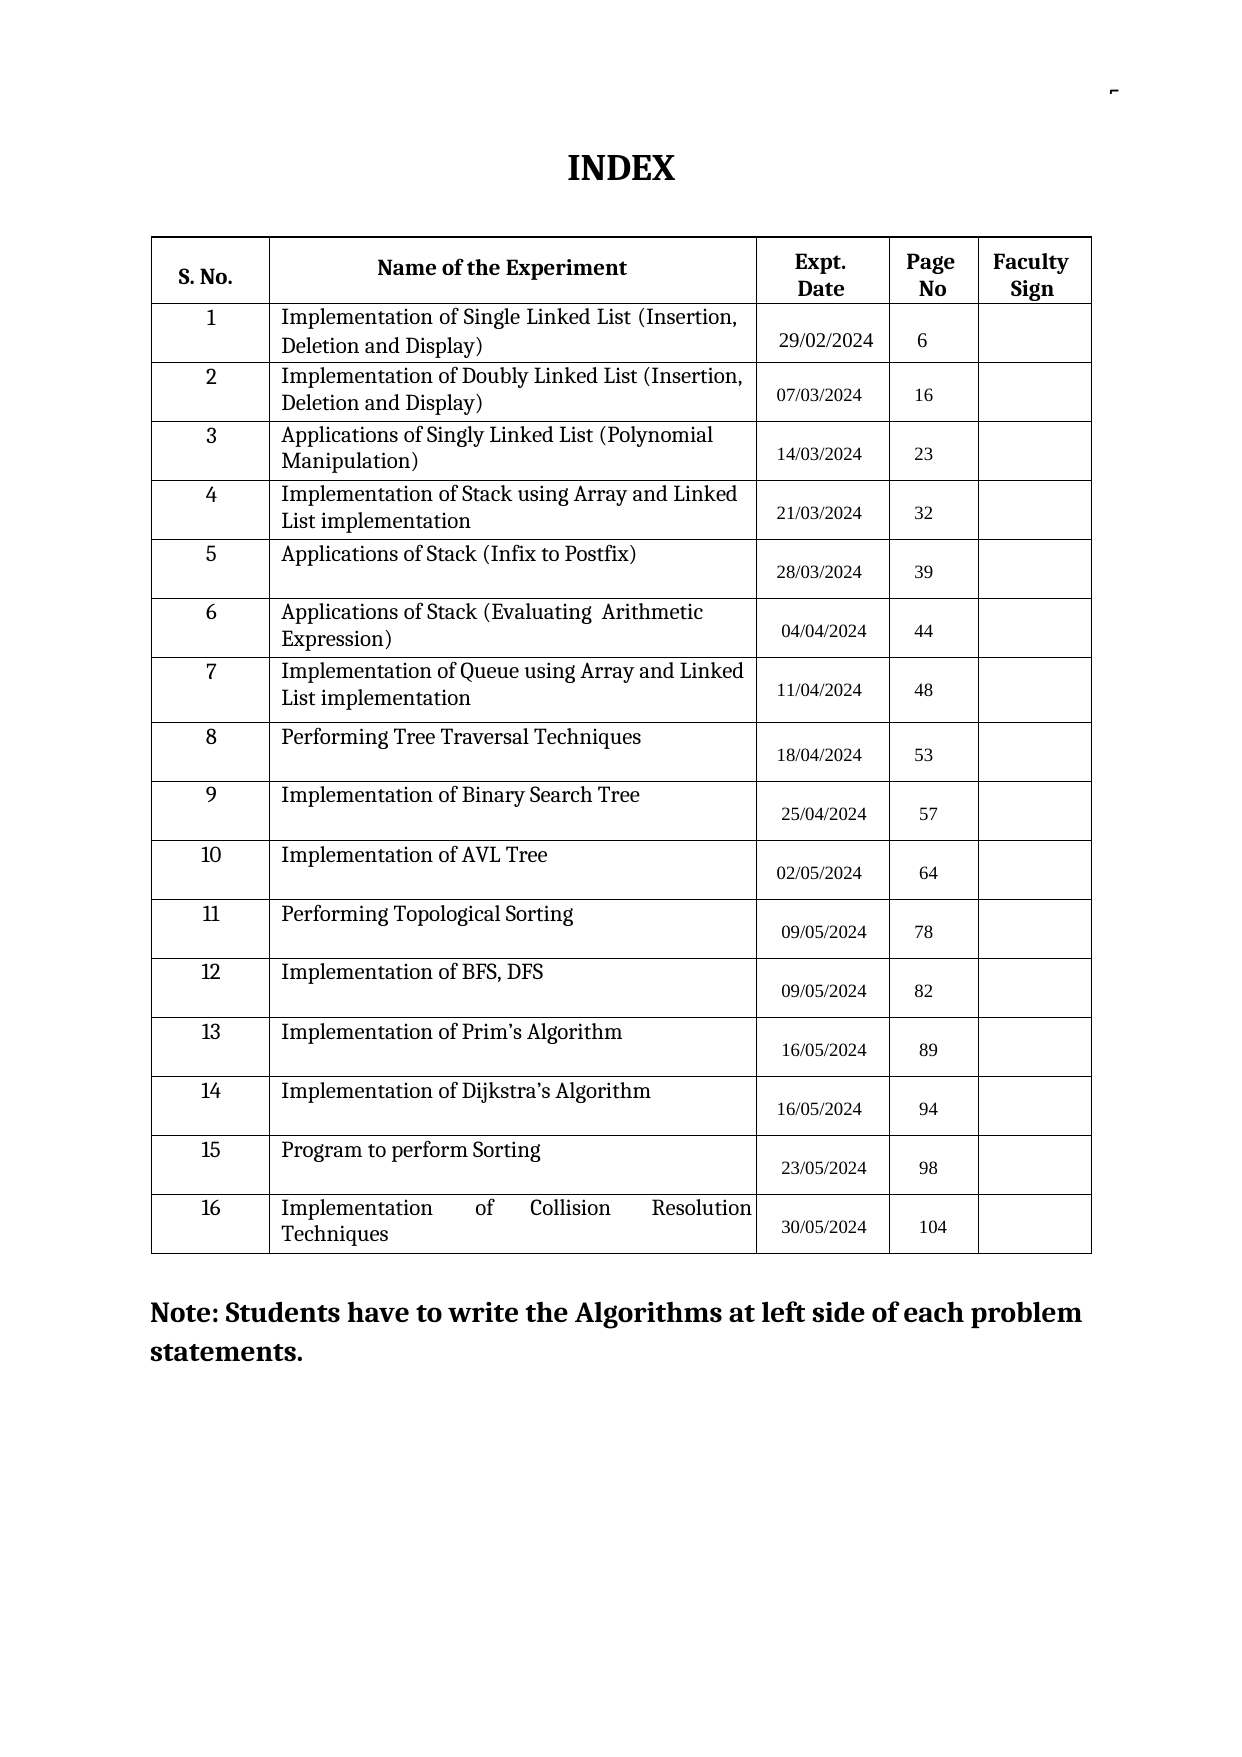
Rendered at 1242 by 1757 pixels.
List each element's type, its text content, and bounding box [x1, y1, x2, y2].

table_cell Applications of Stack (Evaluating Arithmetic Expression) [270, 599, 756, 657]
table_cell 16/05/2024 [757, 1018, 889, 1076]
table_cell 64 [890, 841, 978, 899]
table_header Faculty Sign [979, 238, 1091, 303]
table_cell 8 [152, 723, 269, 781]
table_cell 30/05/2024 [757, 1195, 889, 1253]
table_cell 14/03/2024 [757, 422, 889, 480]
table_cell 6 [890, 304, 978, 362]
table_cell [979, 1136, 1091, 1194]
table_cell 9 [152, 782, 269, 840]
table_cell [979, 1195, 1091, 1253]
table_cell 09/05/2024 [757, 959, 889, 1017]
table_cell 57 [890, 782, 978, 840]
table_cell Implementation of Queue using Array and Linked List implementation [270, 658, 756, 722]
table_cell Implementation of Collision Resolution Techniques [270, 1195, 756, 1253]
table_cell Applications of Singly Linked List (Polynomial Manipulation) [270, 422, 756, 480]
table_cell Implementation of Doubly Linked List (Insertion, Deletion and Display) [270, 363, 756, 421]
table_cell 23/05/2024 [757, 1136, 889, 1194]
table_cell 32 [890, 481, 978, 539]
table_cell [979, 658, 1091, 722]
table_cell Implementation of Stack using Array and Linked List implementation [270, 481, 756, 539]
table_cell [979, 1077, 1091, 1135]
table_cell 09/05/2024 [757, 900, 889, 958]
table_cell 11 [152, 900, 269, 958]
table_cell [979, 723, 1091, 781]
table_cell [979, 363, 1091, 421]
table_cell 1 [152, 304, 269, 362]
table_cell Implementation of BFS, DFS [270, 959, 756, 1017]
table_cell [979, 304, 1091, 362]
table_cell 28/03/2024 [757, 540, 889, 598]
table_cell [979, 959, 1091, 1017]
table_cell 78 [890, 900, 978, 958]
table_cell 15 [152, 1136, 269, 1194]
table_cell 25/04/2024 [757, 782, 889, 840]
table_header Expt. Date [757, 238, 889, 303]
table_cell 29/02/2024 [757, 304, 889, 362]
table_cell 4 [152, 481, 269, 539]
text Note: Students have to write the Algorithms at left side of each problem statements. [150, 1296, 1104, 1368]
table_header Name of the Experiment [270, 238, 756, 303]
table_cell 04/04/2024 [757, 599, 889, 657]
text INDEX [564, 147, 678, 190]
table_header S. No. [152, 238, 269, 303]
table_cell 5 [152, 540, 269, 598]
table_cell 2 [152, 363, 269, 421]
table_cell 53 [890, 723, 978, 781]
table_cell 02/05/2024 [757, 841, 889, 899]
table_cell 21/03/2024 [757, 481, 889, 539]
table_cell 13 [152, 1018, 269, 1076]
table_cell 10 [152, 841, 269, 899]
table_cell Implementation of Single Linked List (Insertion, Deletion and Display) [270, 304, 756, 362]
table_cell [979, 900, 1091, 958]
table_cell 98 [890, 1136, 978, 1194]
table_cell 7 [152, 658, 269, 722]
table_cell 48 [890, 658, 978, 722]
table_cell 18/04/2024 [757, 723, 889, 781]
table_cell 39 [890, 540, 978, 598]
table_cell 16 [890, 363, 978, 421]
table_cell [979, 782, 1091, 840]
table_cell 44 [890, 599, 978, 657]
table_cell 3 [152, 422, 269, 480]
table_cell [979, 841, 1091, 899]
table_cell Implementation of Binary Search Tree [270, 782, 756, 840]
table_header Page No [890, 238, 978, 303]
table_cell 89 [890, 1018, 978, 1076]
table_cell 16 [152, 1195, 269, 1253]
table_cell 104 [890, 1195, 978, 1253]
table_cell Performing Topological Sorting [270, 900, 756, 958]
table_cell 94 [890, 1077, 978, 1135]
table_cell 11/04/2024 [757, 658, 889, 722]
table_cell Implementation of AVL Tree [270, 841, 756, 899]
table_cell Performing Tree Traversal Techniques [270, 723, 756, 781]
table_cell Applications of Stack (Infix to Postfix) [270, 540, 756, 598]
table_cell 14 [152, 1077, 269, 1135]
table_cell 23 [890, 422, 978, 480]
table_cell Implementation of Prim’s Algorithm [270, 1018, 756, 1076]
table_cell [979, 599, 1091, 657]
table_cell [979, 540, 1091, 598]
table_cell [979, 1018, 1091, 1076]
table_cell [979, 481, 1091, 539]
table_cell Program to perform Sorting [270, 1136, 756, 1194]
table_cell 6 [152, 599, 269, 657]
table_cell 16/05/2024 [757, 1077, 889, 1135]
table_cell 82 [890, 959, 978, 1017]
table_cell [979, 422, 1091, 480]
table_cell 07/03/2024 [757, 363, 889, 421]
table_cell 12 [152, 959, 269, 1017]
table_cell Implementation of Dijkstra’s Algorithm [270, 1077, 756, 1135]
